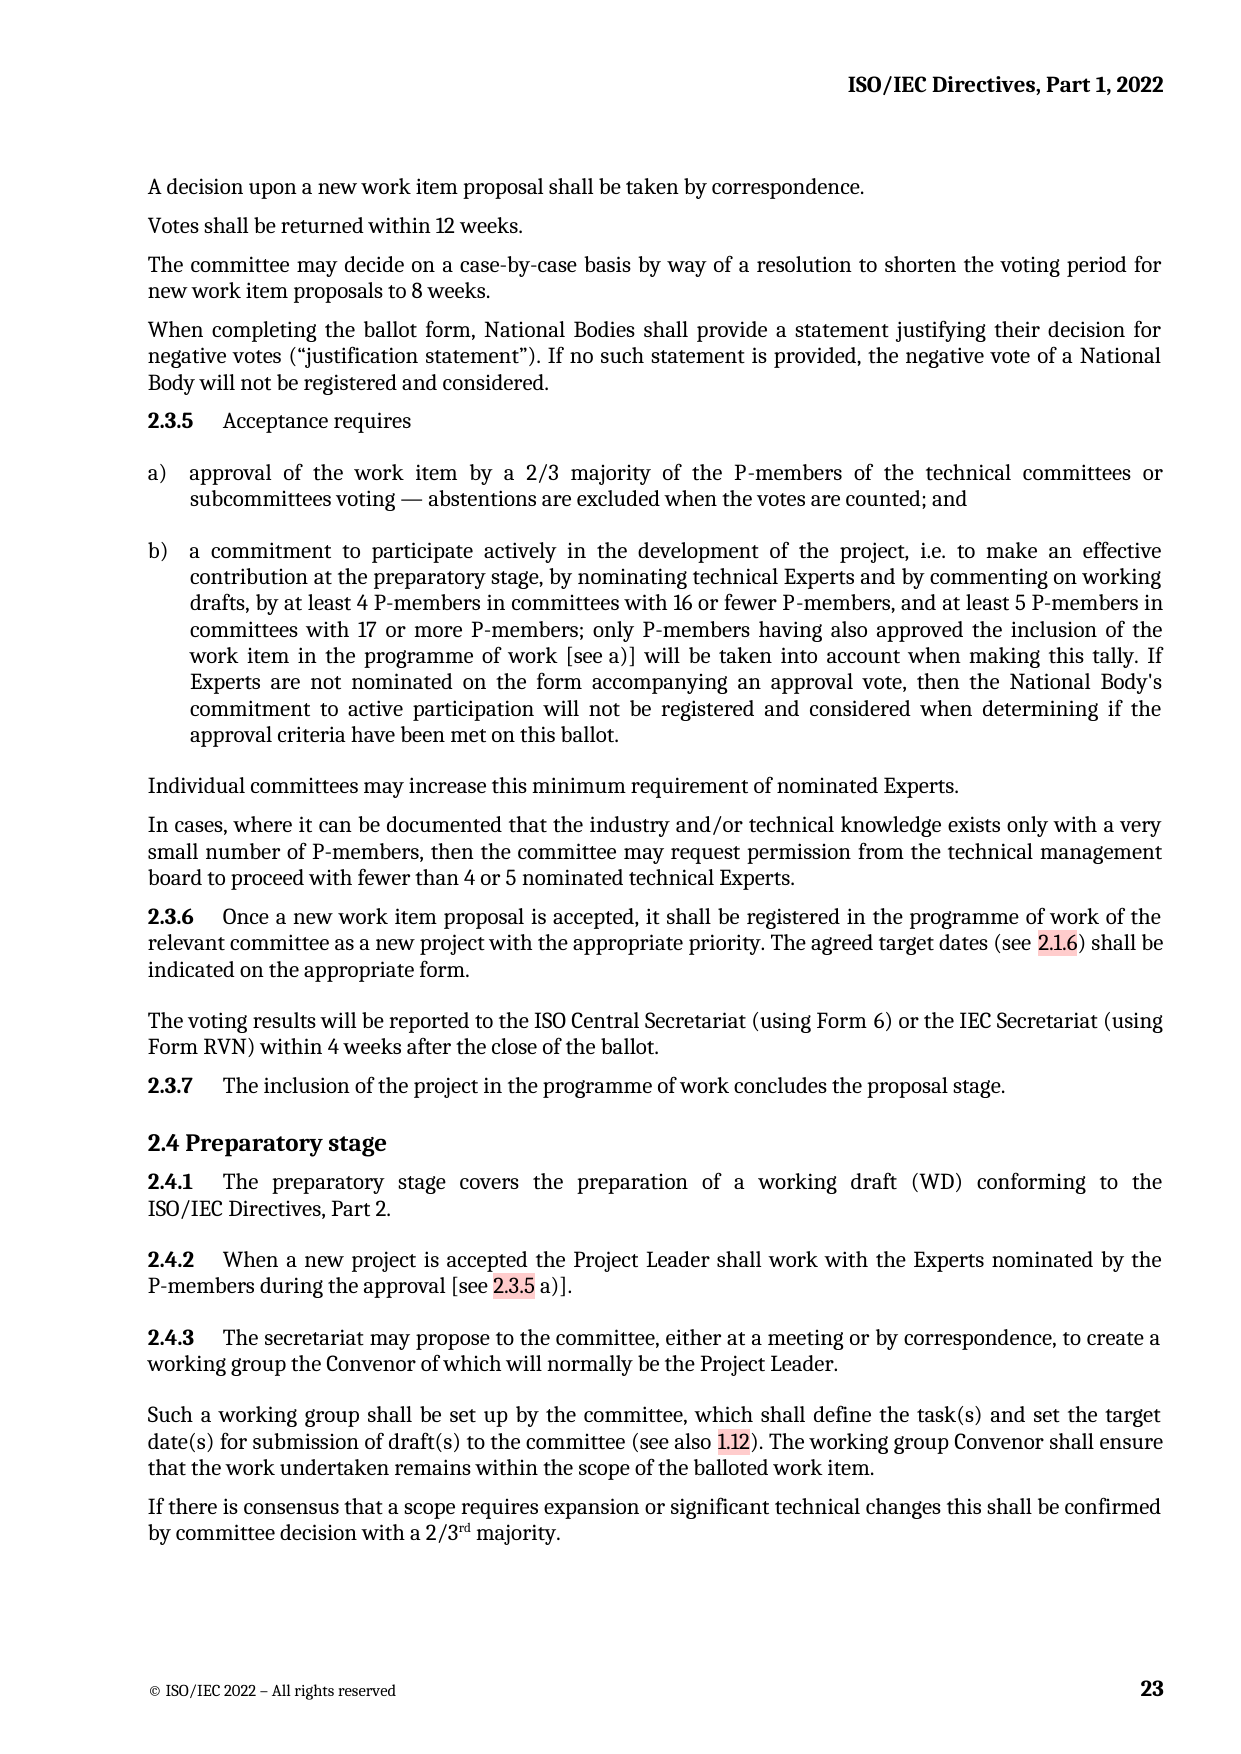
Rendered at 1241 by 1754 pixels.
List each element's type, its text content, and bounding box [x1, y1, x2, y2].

text In cases, where it can be documented that the industry and/or technical knowledge exists only with a very small number of P-members, then the committee may request permission from the technical management board to proceed with fewer than 4 or 5 nominated technical Experts. [148, 812, 1163, 891]
text 2.3.6 Once a new work item proposal is accepted, it shall be registered in the programme of work of the relevant committee as a new project with the appropriate priority. The agreed target dates (see 2.1.6) shall be indicated on the appropriate form. [148, 904, 1163, 983]
text A decision upon a new work item proposal shall be taken by correspondence. [148, 174, 1163, 200]
list b) a commitment to participate actively in the development of the project, i.e. to make an effective contribution at the preparatory stage, by nominating technical Experts and by commenting on working drafts, by at least 4 P-members in committees with 16 or fewer P-members, and at least 5 P-members in committees with 17 or more P-members; only P-members having also approved the inclusion of the work item in the programme of work [see a)] will be taken into account when making this tally. If Experts are not nominated on the form accompanying an approval vote, then the National Body's commitment to active participation will not be registered and considered when determining if the approval criteria have been met on this ballot. [148, 537, 1163, 748]
list a) approval of the work item by a 2/3 majority of the P-members of the technical committees or subcommittees voting — abstentions are excluded when the votes are counted; and [148, 460, 1163, 512]
subtitle Preparatory stage [148, 1131, 1163, 1157]
text 2.4.3 The secretariat may propose to the committee, either at a meeting or by correspondence, to create a working group the Convenor of which will normally be the Project Leader. [148, 1324, 1163, 1377]
text The voting results will be reported to the ISO Central Secretariat (using Form 6) or the IEC Secretariat (using Form RVN) within 4 weeks after the close of the ballot. [148, 1008, 1163, 1060]
text Such a working group shall be set up by the committee, which shall define the task(s) and set the target date(s) for submission of draft(s) to the committee (see also 1.12). The working group Convenor shall ensure that the work undertaken remains within the scope of the balloted work item. [148, 1402, 1163, 1481]
text 2.4.1 The preparatory stage covers the preparation of a working draft (WD) conforming to the ISO/IEC Directives, Part 2. [148, 1169, 1163, 1222]
text If there is consensus that a scope requires expansion or significant technical changes this shall be confirmed by committee decision with a 2/3rd majority. [148, 1494, 1163, 1546]
text 2.4.2 When a new project is accepted the Project Leader shall work with the Experts nominated by the P-members during the approval [see 2.3.5 a)]. [148, 1247, 1163, 1299]
text Votes shall be returned within 12 weeks. [148, 213, 1163, 239]
text When completing the ballot form, National Bodies shall provide a statement justifying their decision for negative votes (“justification statement”). If no such statement is provided, the negative vote of a National Body will not be registered and considered. [148, 317, 1163, 396]
text The committee may decide on a case-by-case basis by way of a resolution to shorten the voting period for new work item proposals to 8 weeks. [148, 252, 1163, 304]
text 2.3.5 Acceptance requires [148, 408, 1163, 435]
text 2.3.7 The inclusion of the project in the programme of work concludes the proposal stage. [148, 1073, 1163, 1099]
text Individual committees may increase this minimum requirement of nominated Experts. [148, 773, 1163, 799]
